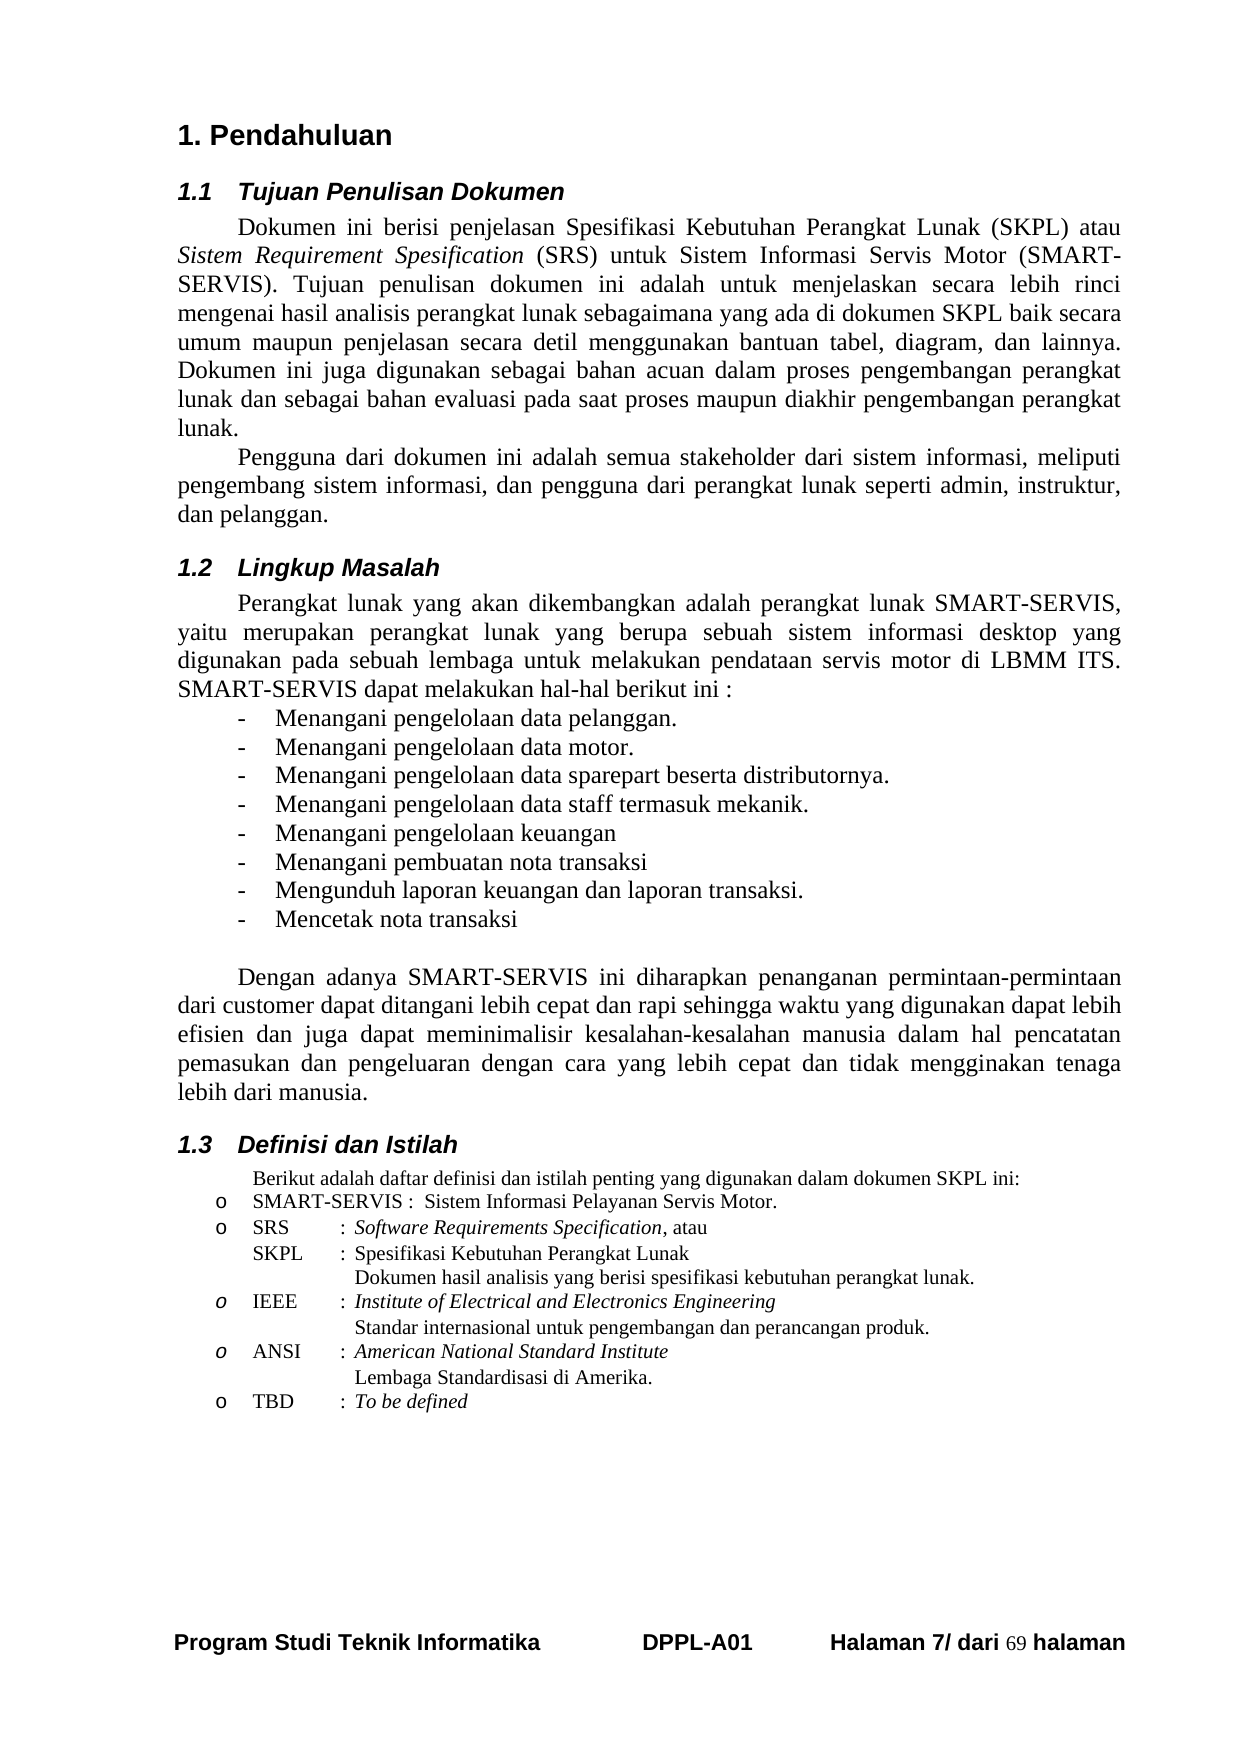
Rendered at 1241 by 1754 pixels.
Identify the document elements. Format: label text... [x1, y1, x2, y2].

list TBD : To be defined [215, 1389, 1122, 1414]
list SMART-SERVIS : Sistem Informasi Pelayanan Servis Motor. [215, 1189, 1122, 1215]
list Menangani pengelolaan data sparepart beserta distributornya. [237, 760, 1122, 789]
text Lembaga Standardisasi di Amerika. [177, 1364, 1122, 1389]
text Dokumen ini berisi penjelasan Spesifikasi Kebutuhan Perangkat Lunak (SKPL) atau Sistem Requirement Spesification (SRS) untuk Sistem Informasi Servis Motor (SMART-SERVIS). Tujuan penulisan dokumen ini adalah untuk menjelaskan secara lebih rinci mengenai hasil analisis perangkat lunak sebagaimana yang ada di dokumen SKPL baik secara umum maupun penjelasan secara detil menggunakan bantuan tabel, diagram, dan lainnya. Dokumen ini juga digunakan sebagai bahan acuan dalam proses pengembangan perangkat lunak dan sebagai bahan evaluasi pada saat proses maupun diakhir pengembangan perangkat lunak. [177, 212, 1122, 442]
text Perangkat lunak yang akan dikembangkan adalah perangkat lunak SMART-SERVIS, yaitu merupakan perangkat lunak yang berupa sebuah sistem informasi desktop yang digunakan pada sebuah lembaga untuk melakukan pendataan servis motor di LBMM ITS. SMART-SERVIS dapat melakukan hal-hal berikut ini : [177, 588, 1122, 703]
subtitle Definisi dan Istilah [177, 1130, 1122, 1159]
subtitle Tujuan Penulisan Dokumen [177, 177, 1122, 205]
text Berikut adalah daftar definisi dan istilah penting yang digunakan dalam dokumen SKPL ini: [177, 1165, 1122, 1189]
list Menangani pembuatan nota transaksi [237, 847, 1122, 875]
subtitle 1. Pendahuluan [177, 118, 1122, 152]
list IEEE : Institute of Electrical and Electronics Engineering [215, 1289, 1122, 1315]
text Pengguna dari dokumen ini adalah semua stakeholder dari sistem informasi, meliputi pengembang sistem informasi, dan pengguna dari perangkat lunak seperti admin, instruktur, dan pelanggan. [177, 442, 1122, 528]
list Menangani pengelolaan keuangan [237, 818, 1122, 847]
list ANSI : American National Standard Institute [215, 1339, 1122, 1364]
list Menangani pengelolaan data staff termasuk mekanik. [237, 789, 1122, 818]
text Standar internasional untuk pengembangan dan perancangan produk. [177, 1315, 1122, 1339]
subtitle Lingkup Masalah [177, 553, 1122, 582]
list SRS : Software Requirements Specification, atau [215, 1215, 1122, 1241]
text Dengan adanya SMART-SERVIS ini diharapkan penanganan permintaan-permintaan dari customer dapat ditangani lebih cepat dan rapi sehingga waktu yang digunakan dapat lebih efisien dan juga dapat meminimalisir kesalahan-kesalahan manusia dalam hal pencatatan pemasukan dan pengeluaran dengan cara yang lebih cepat dan tidak mengginakan tenaga lebih dari manusia. [177, 962, 1122, 1105]
list Mengunduh laporan keuangan dan laporan transaksi. [237, 875, 1122, 904]
text Dokumen hasil analisis yang berisi spesifikasi kebutuhan perangkat lunak. [177, 1265, 1122, 1289]
list Mencetak nota transaksi [237, 904, 1122, 933]
list Menangani pengelolaan data pelanggan. [237, 703, 1122, 732]
text SKPL : Spesifikasi Kebutuhan Perangkat Lunak [252, 1241, 1122, 1265]
list Menangani pengelolaan data motor. [237, 732, 1122, 760]
